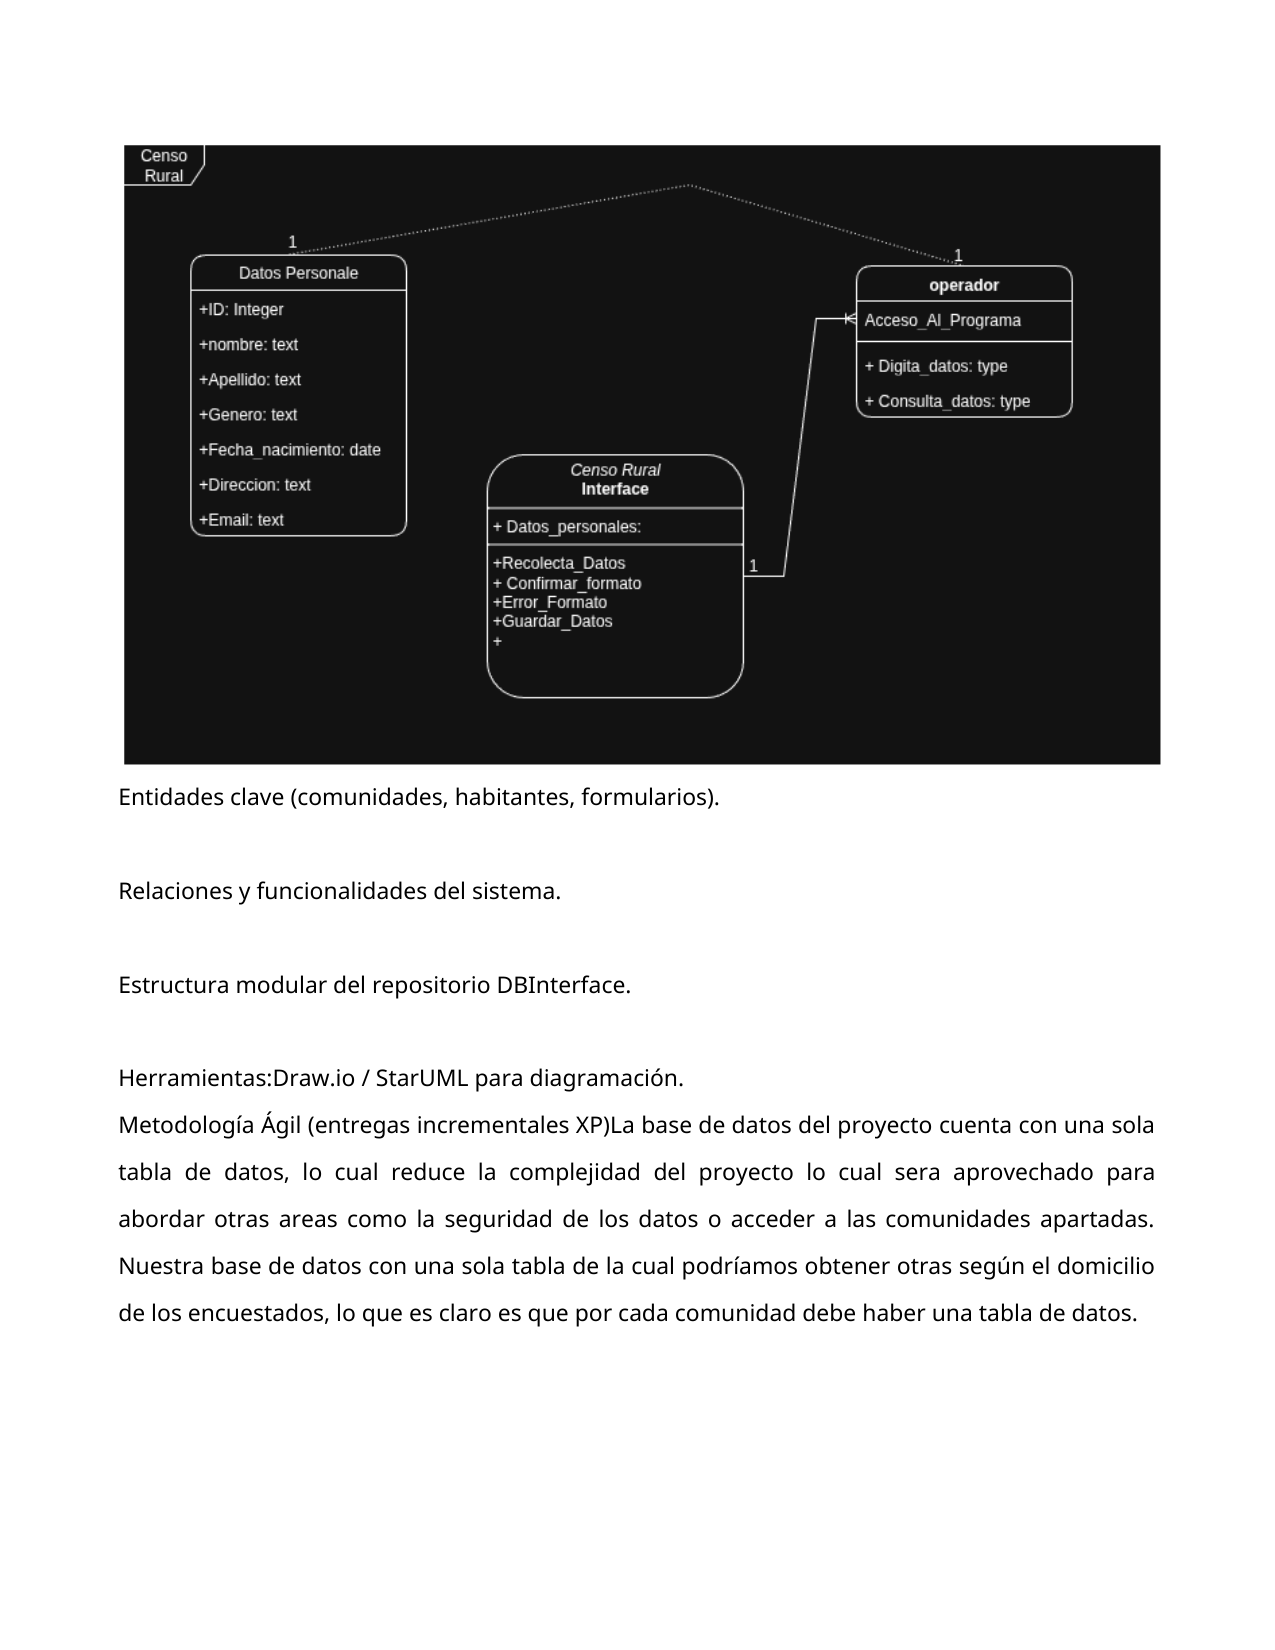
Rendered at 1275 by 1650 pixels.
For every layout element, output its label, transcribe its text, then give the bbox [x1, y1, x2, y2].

text Estructura modular del repositorio DBInterface. [118, 969, 1157, 1000]
text Relaciones y funcionalidades del sistema. [118, 875, 1157, 906]
picture [123, 144, 1162, 766]
text Metodología Ágil (entregas incrementales XP)La base de datos del proyecto cuenta con una sola tabla de datos, lo cual reduce la complejidad del proyecto lo cual sera aprovechado para abordar otras areas como la seguridad de los datos o acceder a las comunidades apartadas. Nuestra base de datos con una sola tabla de la cual podríamos obtener otras según el domicilio de los encuestados, lo que es claro es que por cada comunidad debe haber una tabla de datos. [118, 1109, 1157, 1328]
text Herramientas:Draw.io / StarUML para diagramación. [118, 1062, 1157, 1094]
